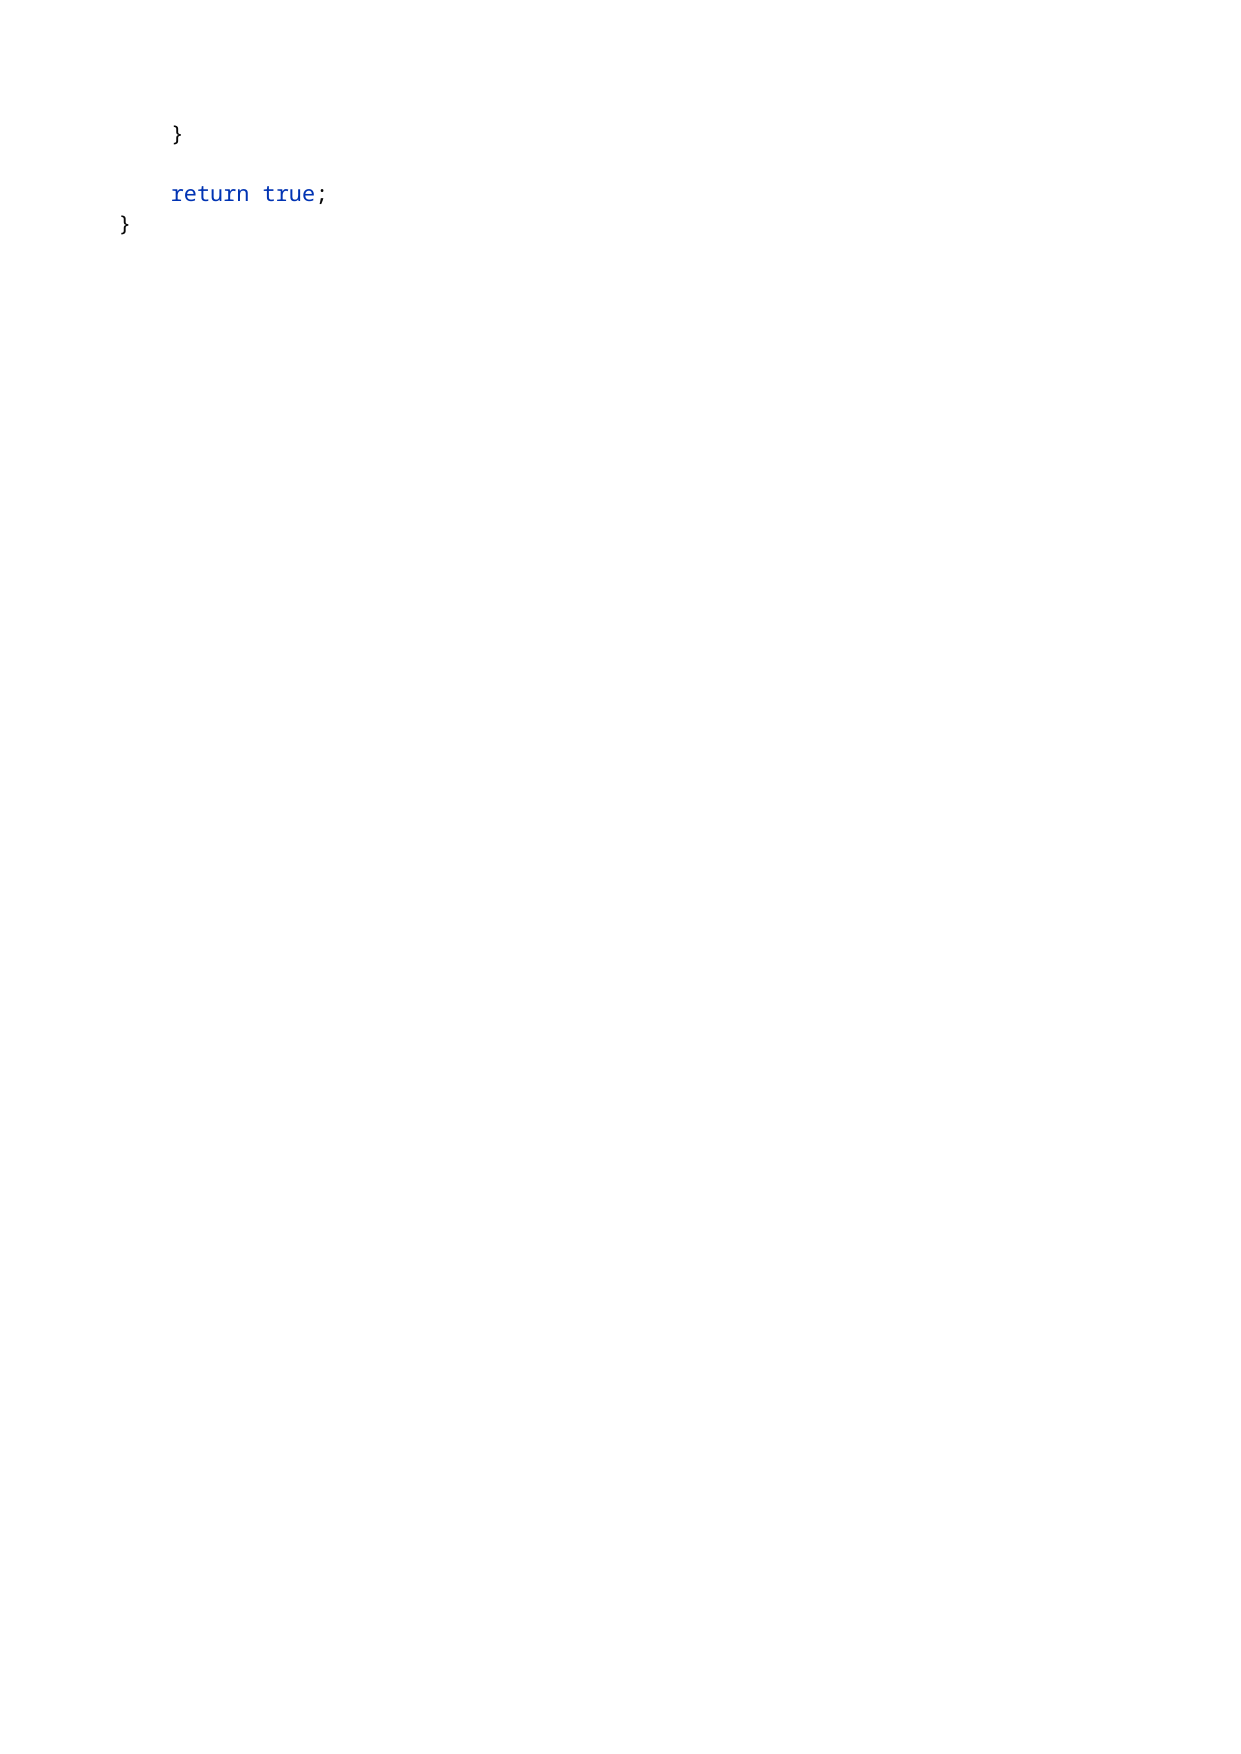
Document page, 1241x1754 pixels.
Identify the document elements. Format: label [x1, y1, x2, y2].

text [118, 118, 1122, 237]
